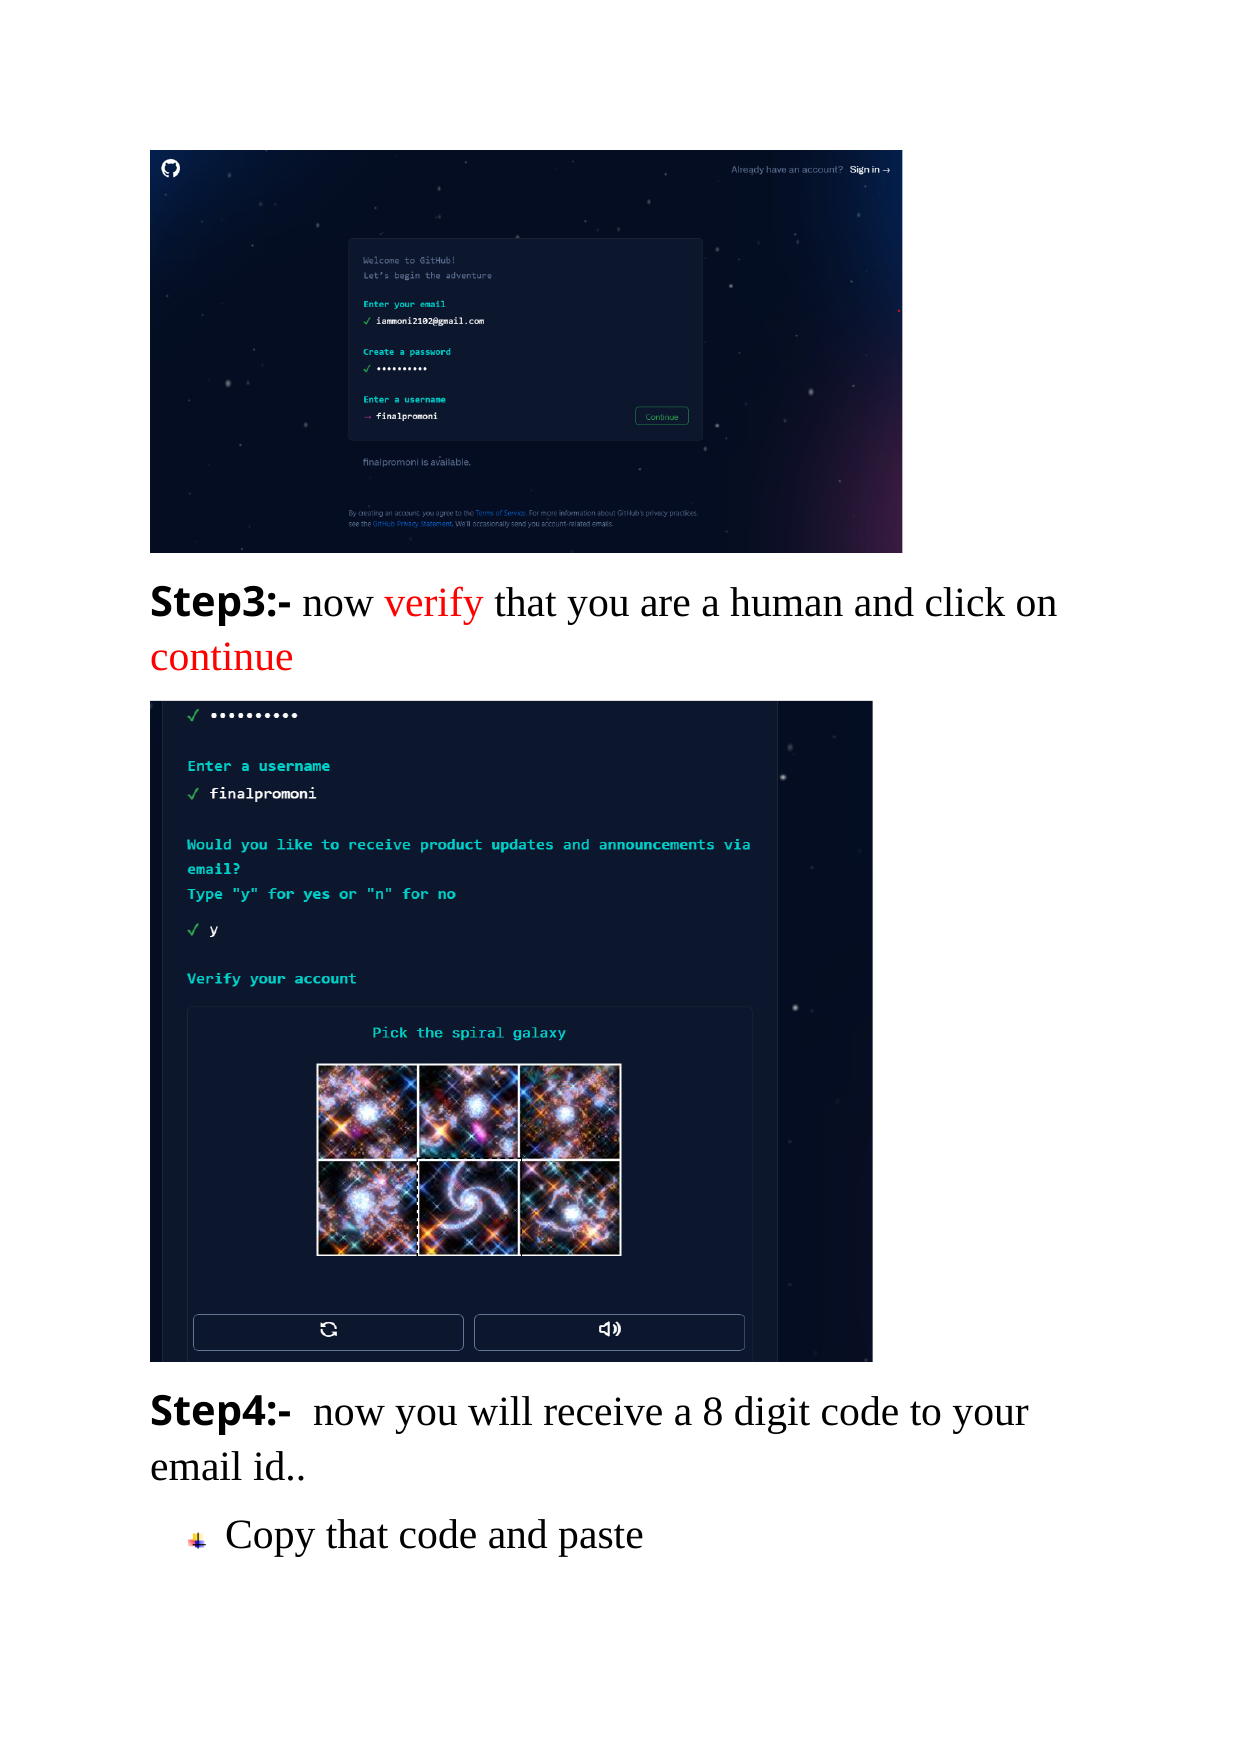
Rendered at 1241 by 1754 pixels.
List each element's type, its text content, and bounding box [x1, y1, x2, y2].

picture [188, 1531, 206, 1549]
text Step4:- now you will receive a 8 digit code to your email id.. [150, 1381, 1090, 1489]
picture [150, 700, 873, 1362]
picture [150, 150, 903, 553]
text Step3:- now verify that you are a human and click on continue [150, 571, 1090, 680]
list Copy that code and paste [187, 1509, 1090, 1557]
